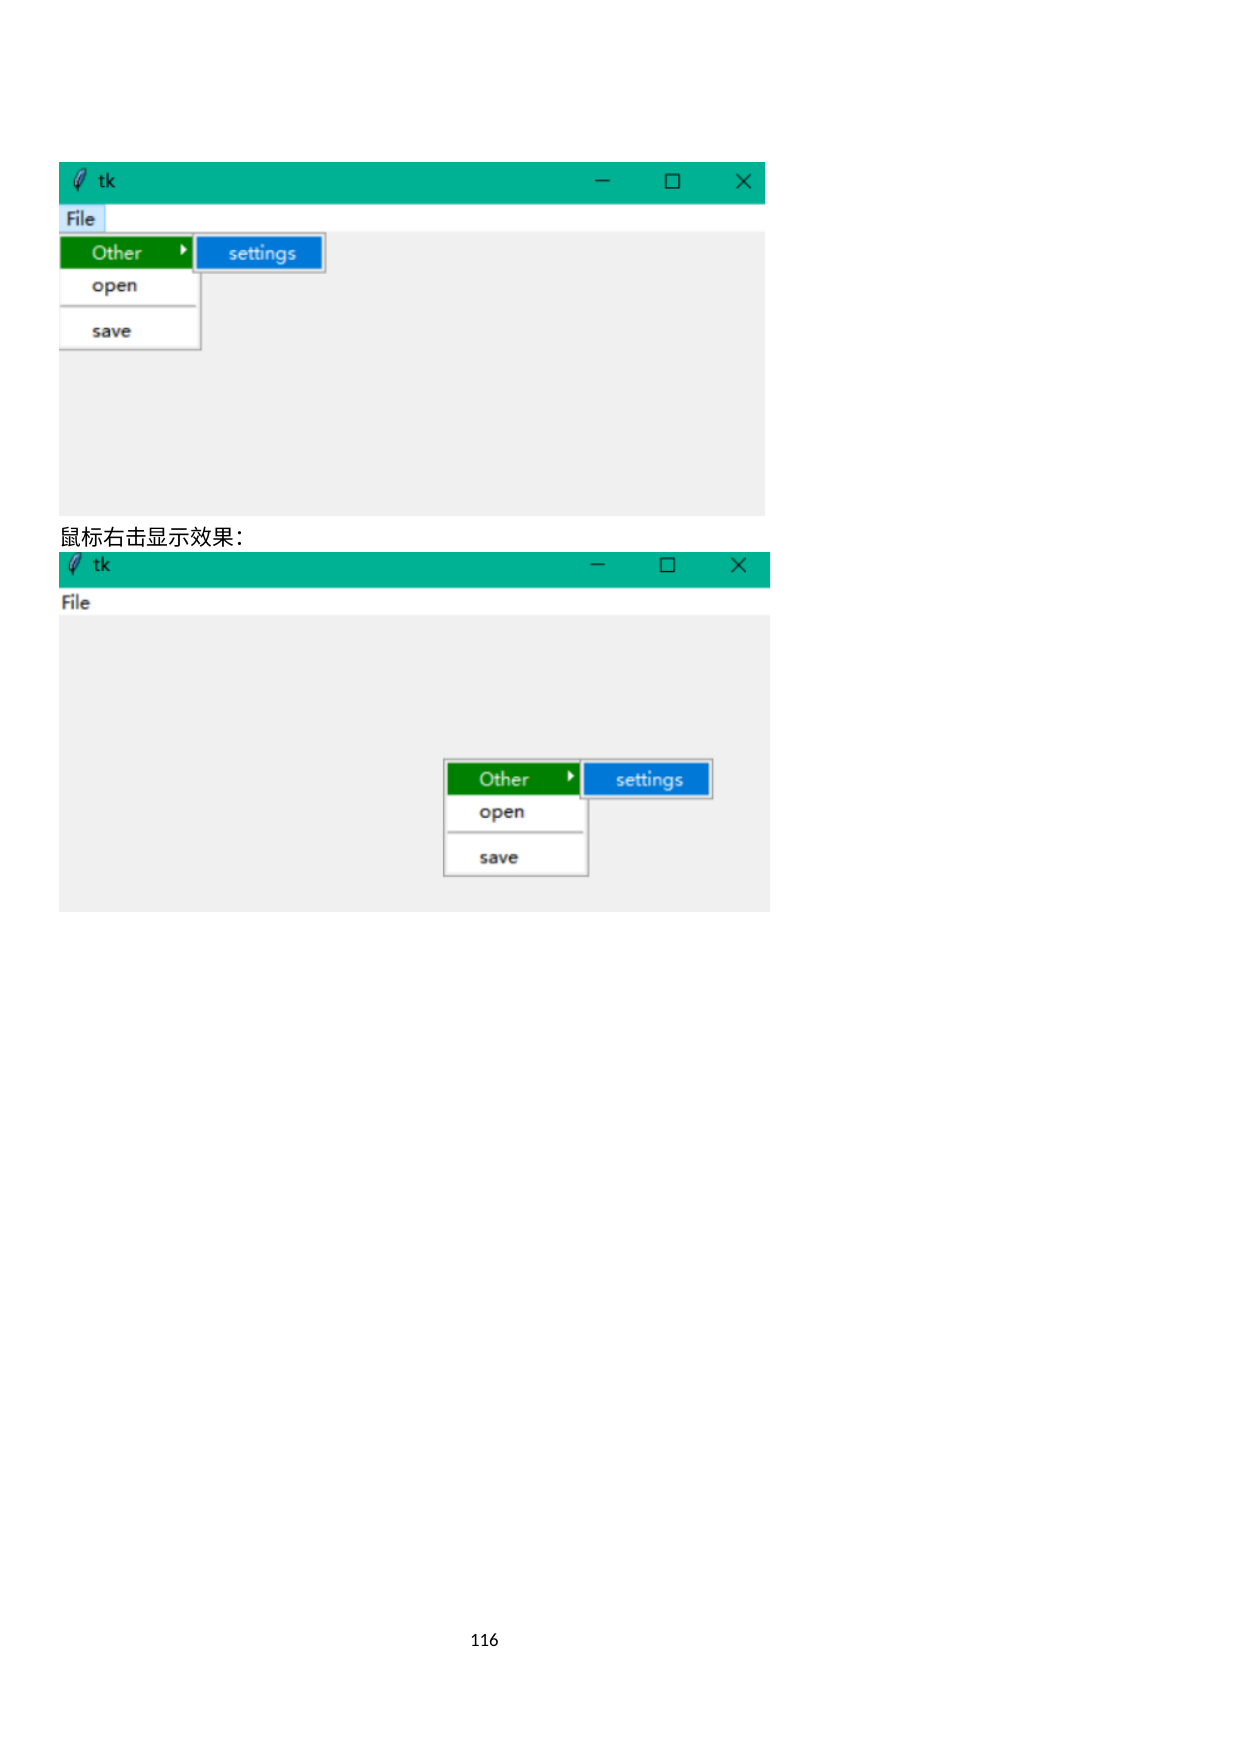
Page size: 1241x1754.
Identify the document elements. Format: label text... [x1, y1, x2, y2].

picture [59, 552, 771, 912]
text 鼠标右击显示效果： [59, 519, 1181, 552]
picture [59, 162, 766, 516]
